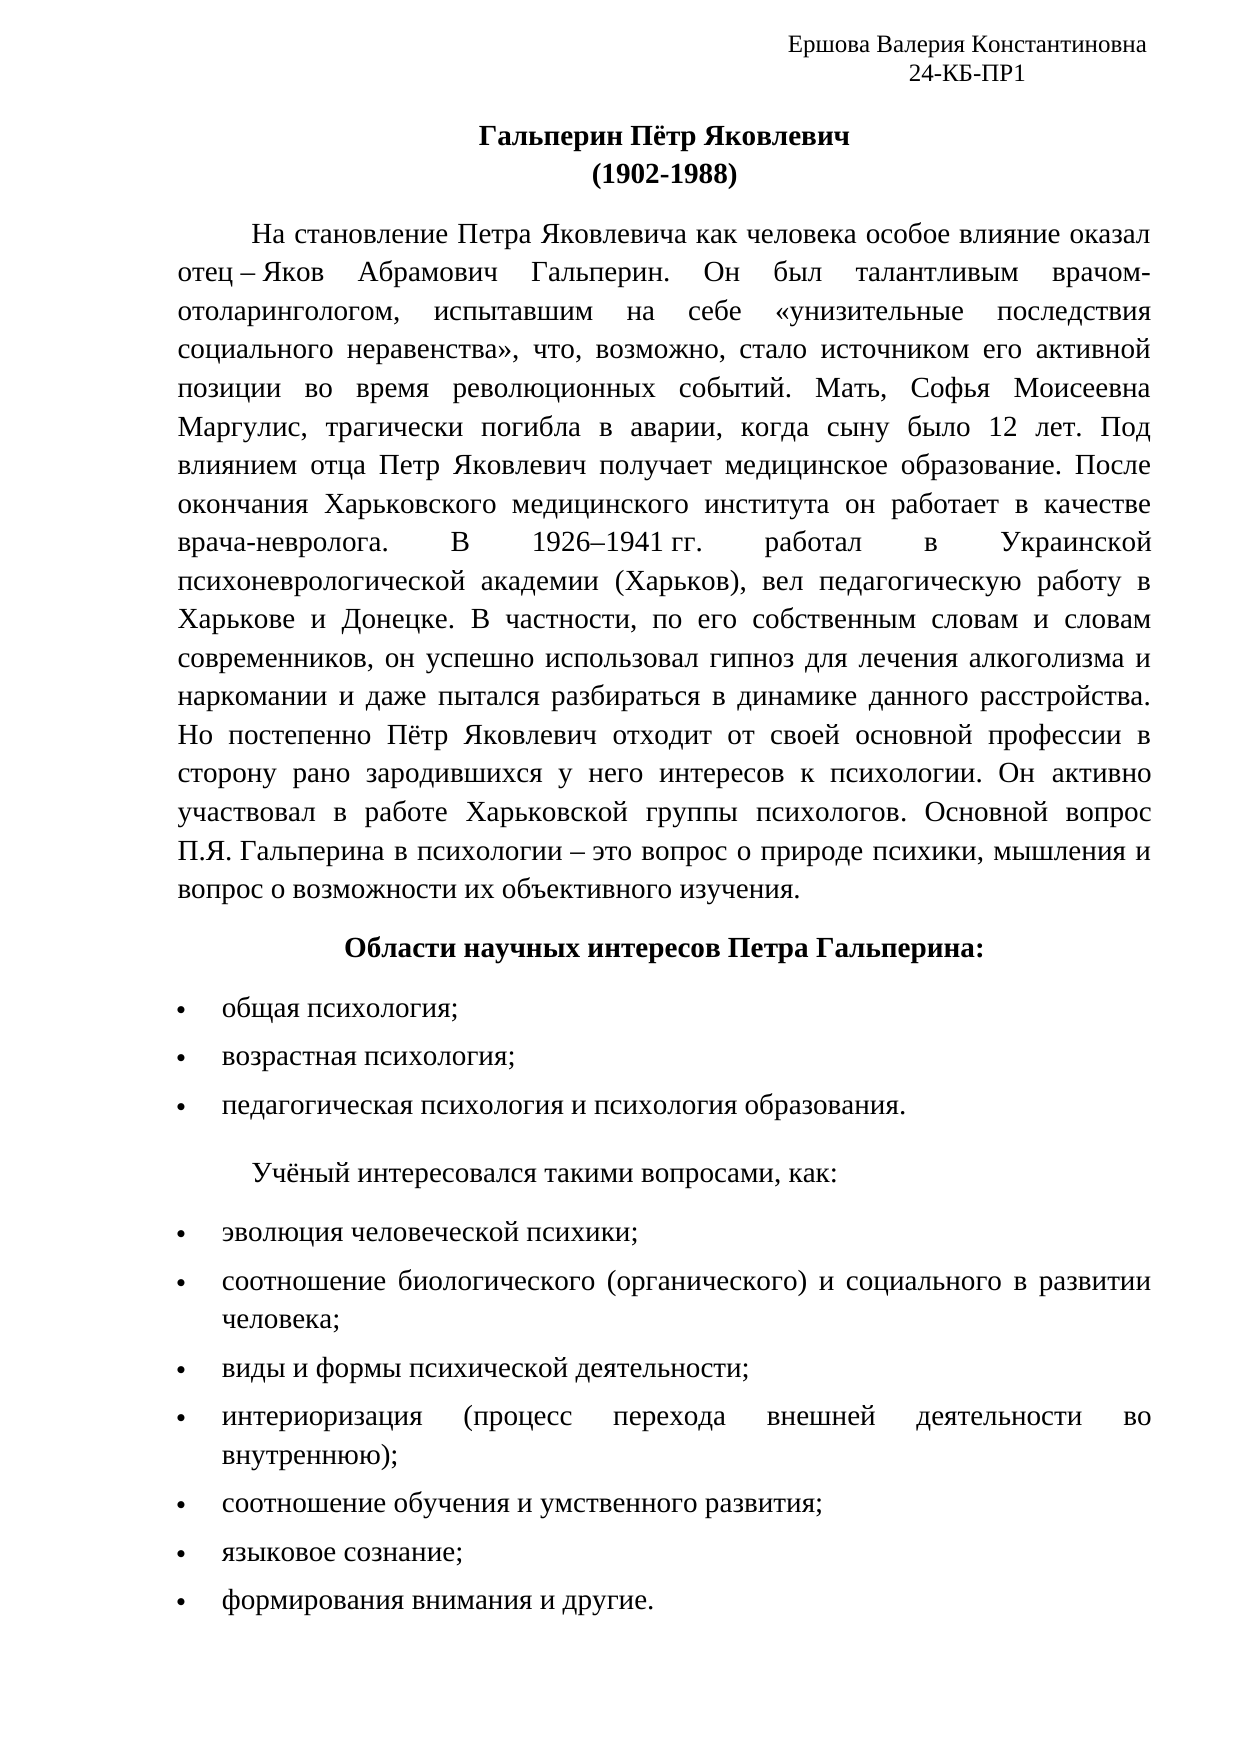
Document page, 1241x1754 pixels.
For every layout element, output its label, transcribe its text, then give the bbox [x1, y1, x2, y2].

text На становление Петра Яковлевича как человека особое влияние оказал отец – Яков Абрамович Гальперин. Он был талантливым врачом-отоларингологом, испытавшим на себе «унизительные последствия социального неравенства», что, возможно, стало источником его активной позиции во время революционных событий. Мать, Софья Моисеевна Маргулис, трагически погибла в аварии, когда сыну было 12 лет. Под влиянием отца Петр Яковлевич получает медицинское образование. После окончания Харьковского медицинского института он работает в качестве врача-невролога. В 1926–1941 гг. работал в Украинской психоневрологической академии (Харьков), вел педагогическую работу в Харькове и Донецке. В частности, по его собственным словам и словам современников, он успешно использовал гипноз для лечения алкоголизма и наркомании и даже пытался разбираться в динамике данного расстройства. Но постепенно Пётр Яковлевич отходит от своей основной профессии в сторону рано зародившихся у него интересов к психологии. Он активно участвовал в работе Харьковской группы психологов. Основной вопрос П.Я. Гальперина в психологии – это вопрос о природе психики, мышления и вопрос о возможности их объективного изучения. [177, 216, 1152, 905]
list эволюция человеческой психики; [177, 1214, 1152, 1248]
list возрастная психология; [177, 1038, 1152, 1072]
list виды и формы психической деятельности; [177, 1350, 1152, 1383]
text Области научных интересов Петра Гальперина: [177, 931, 1152, 964]
text Учёный интересовался такими вопросами, как: [177, 1155, 1152, 1188]
list соотношение биологического (органического) и социального в развитии человека; [177, 1263, 1152, 1335]
list формирования внимания и другие. [177, 1582, 1152, 1616]
list интериоризация (процесс перехода внешней деятельности во внутреннюю); [177, 1398, 1152, 1470]
text (1902-1988) [177, 157, 1152, 190]
list общая психология; [177, 990, 1152, 1023]
list языковое сознание; [177, 1534, 1152, 1567]
list соотношение обучения и умственного развития; [177, 1485, 1152, 1519]
list педагогическая психология и психология образования. [177, 1087, 1152, 1121]
text Гальперин Пётр Яковлевич [177, 118, 1152, 152]
